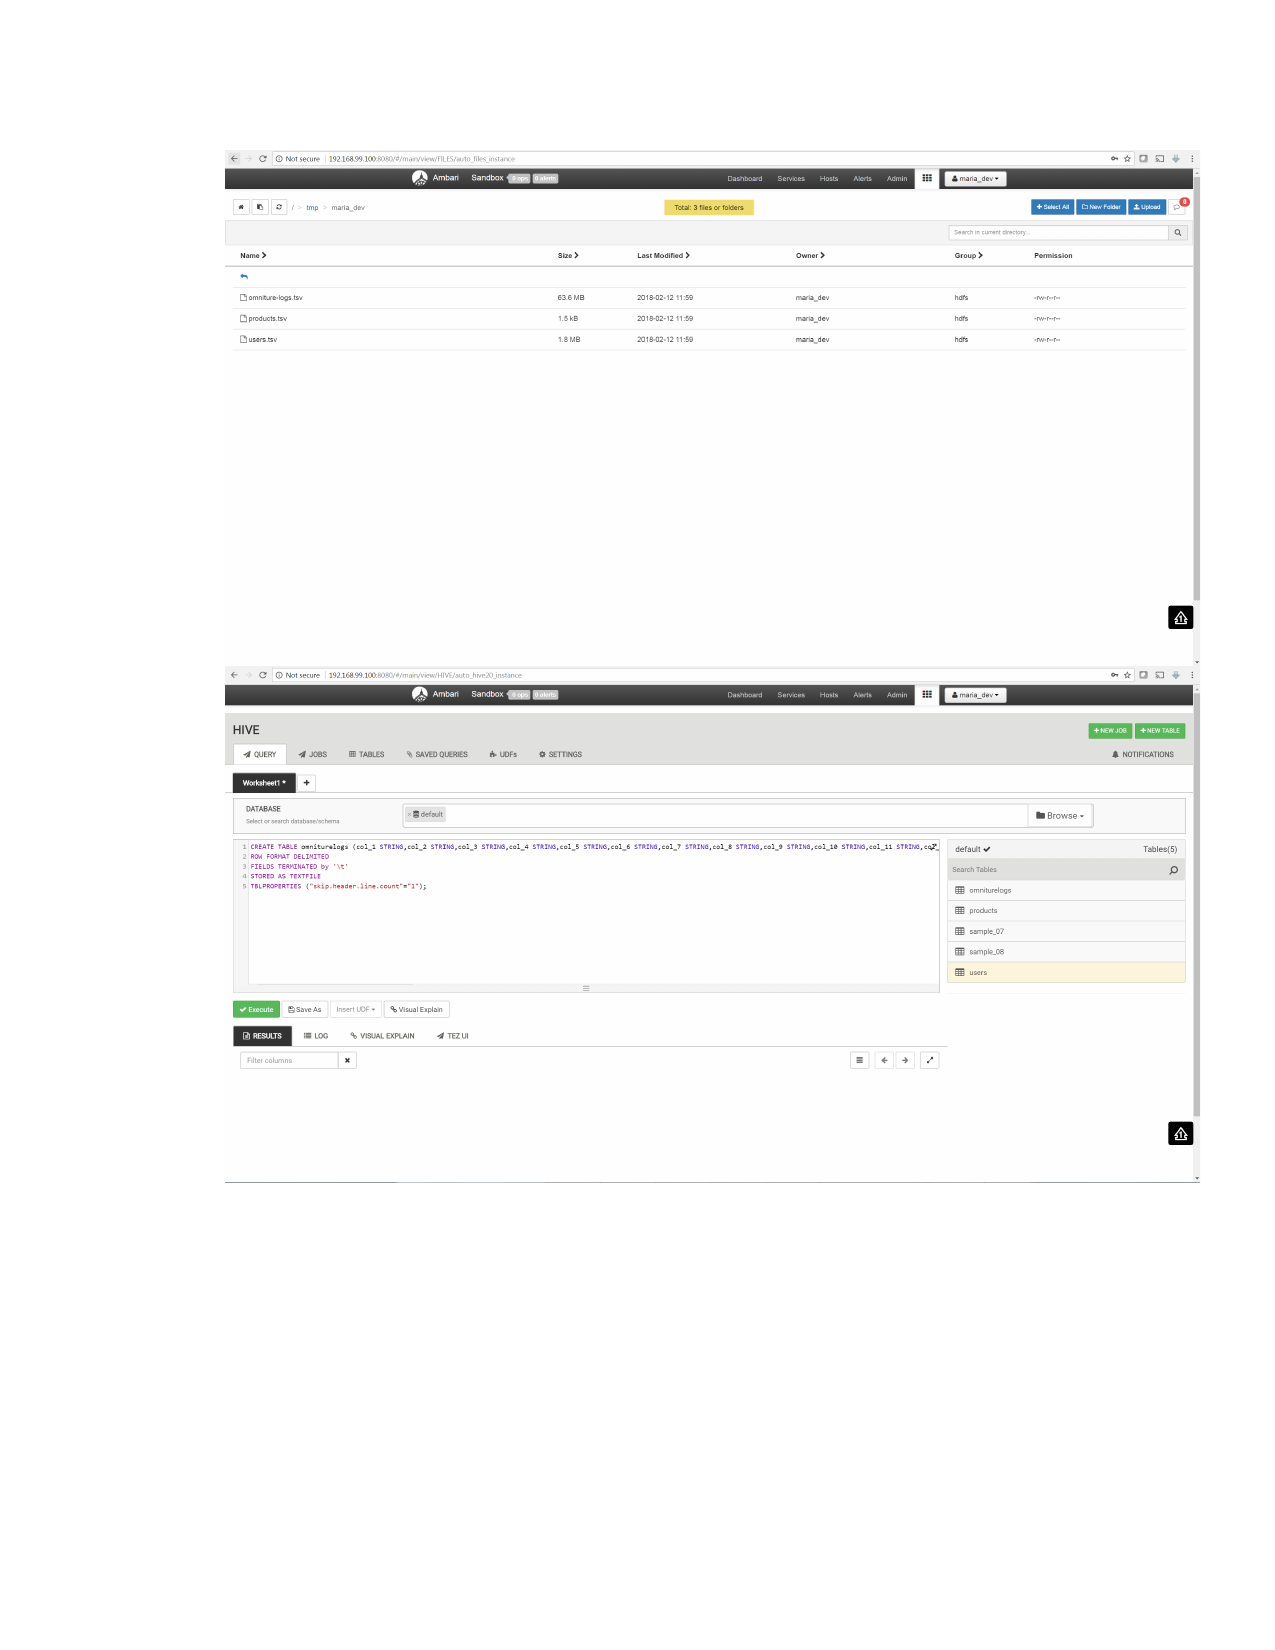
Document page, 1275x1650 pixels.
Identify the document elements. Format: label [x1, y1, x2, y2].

picture [225, 150, 1200, 1183]
